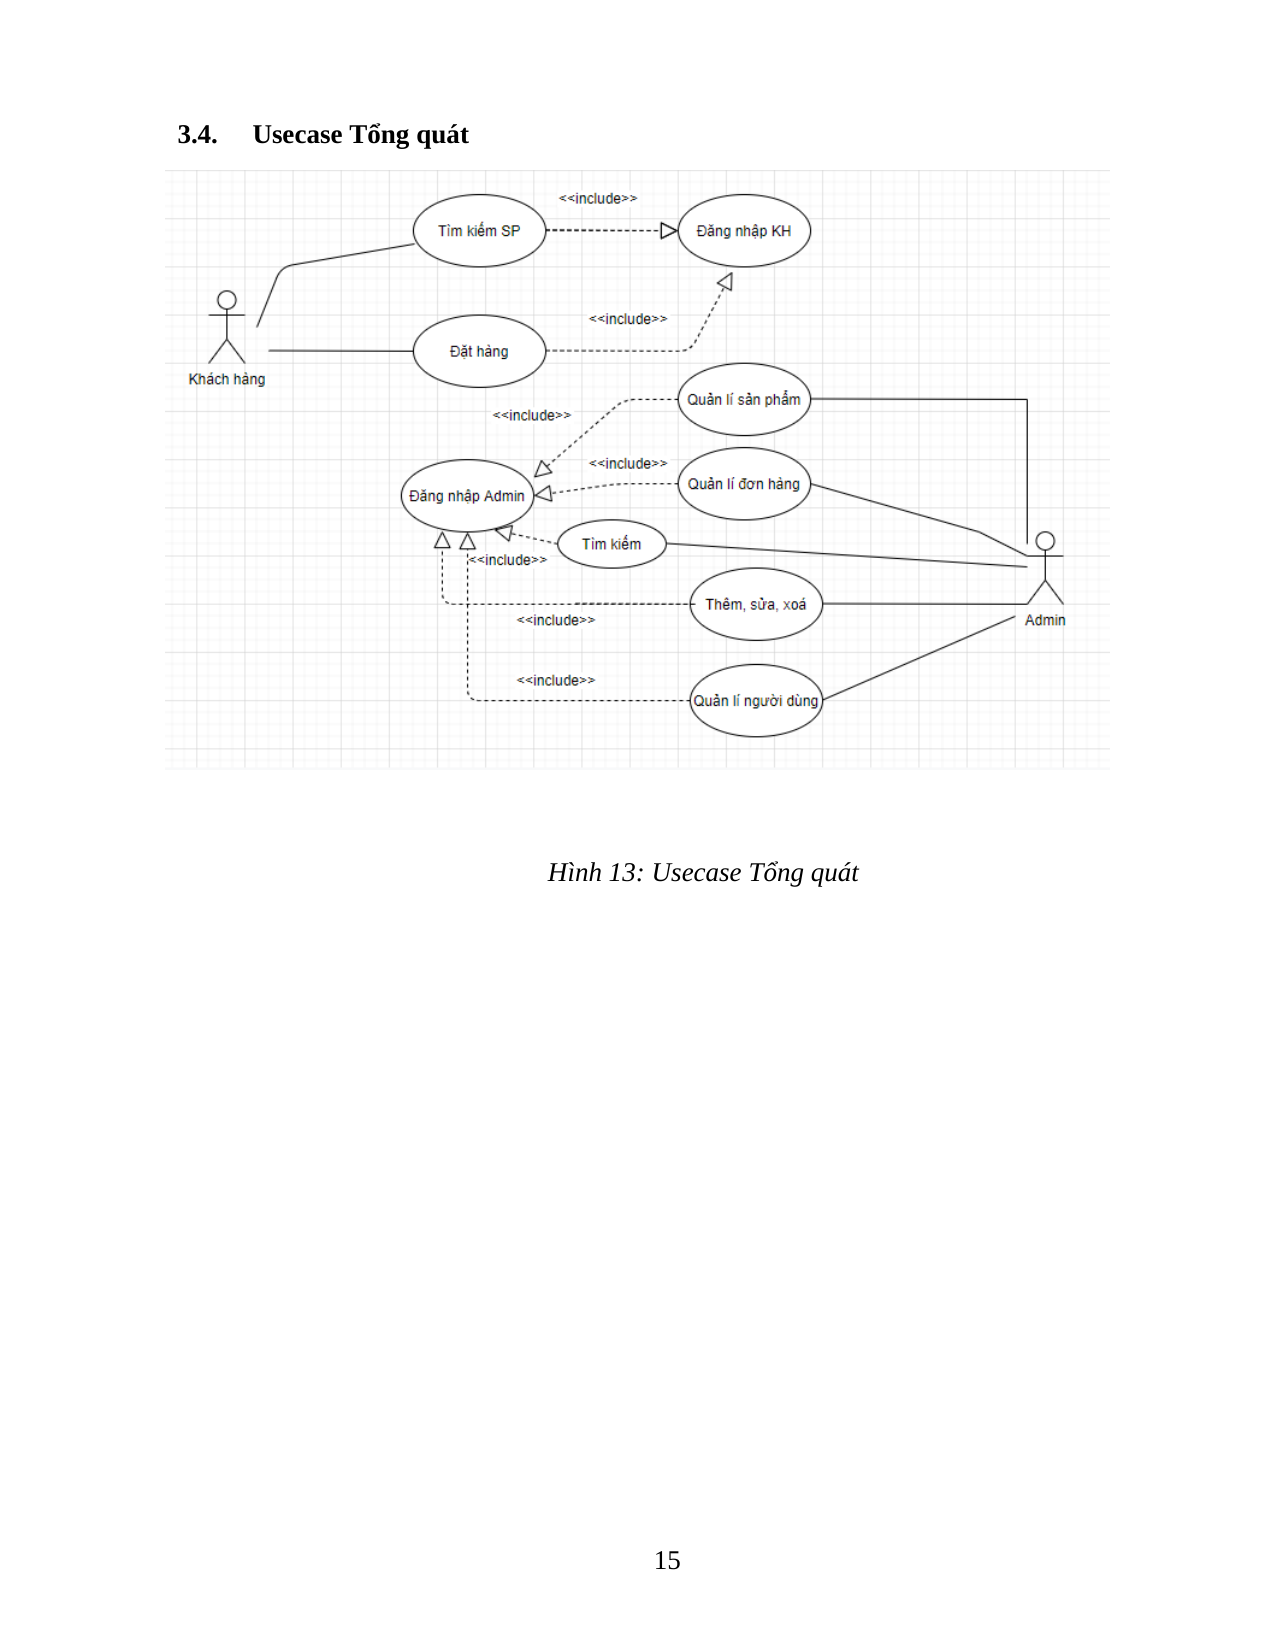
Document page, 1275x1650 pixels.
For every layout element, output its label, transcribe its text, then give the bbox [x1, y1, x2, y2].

subtitle Usecase Tổng quát [177, 118, 1157, 149]
picture [165, 170, 1110, 770]
text Hình 13: Usecase Tổng quát [238, 857, 1157, 888]
